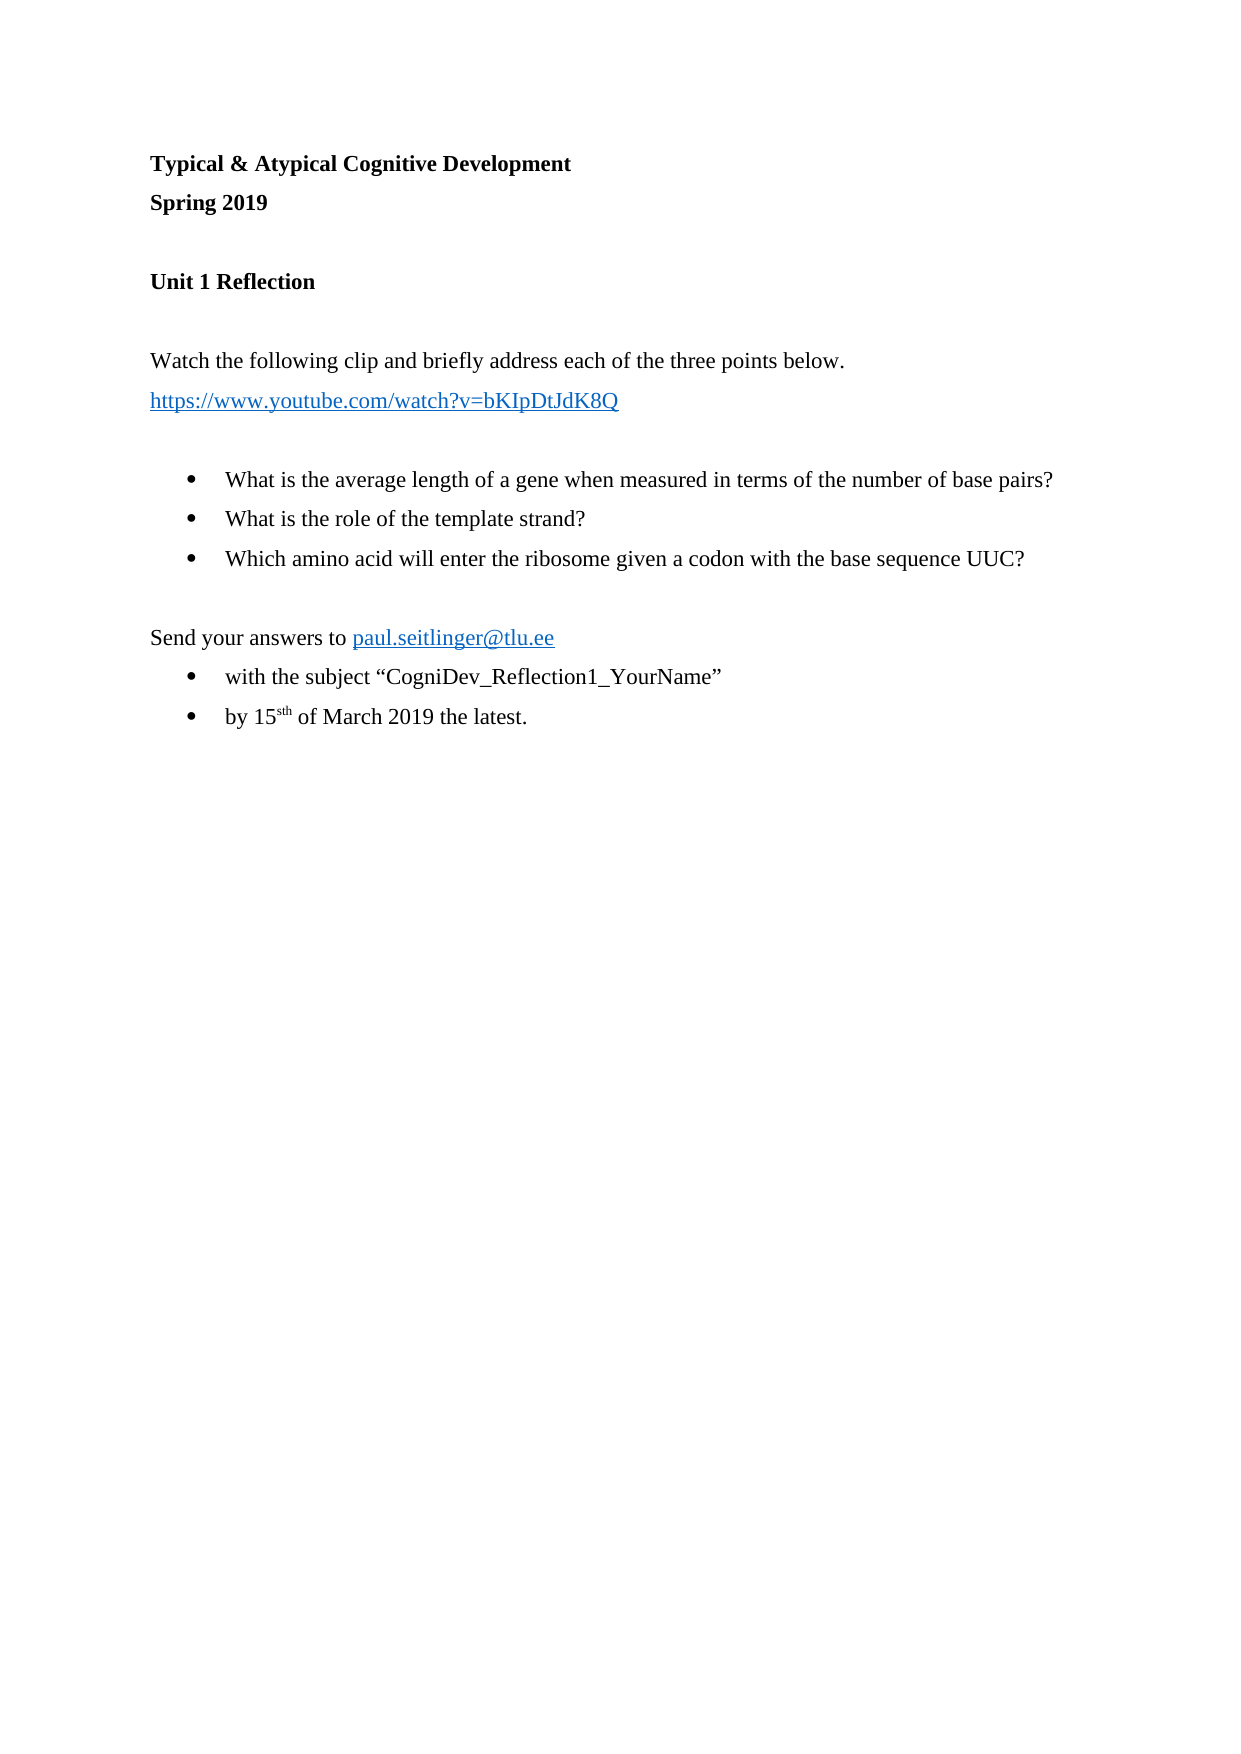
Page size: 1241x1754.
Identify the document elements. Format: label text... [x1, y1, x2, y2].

list Which amino acid will enter the ribosome given a codon with the base sequence UUC? [187, 545, 1090, 571]
text https://www.youtube.com/watch?v=bKIpDtJdK8Q [150, 387, 1090, 413]
list by 15sth of March 2019 the latest. [187, 703, 1090, 729]
text Watch the following clip and briefly address each of the three points below. [150, 347, 1090, 374]
text Typical & Atypical Cognitive Development [150, 150, 1090, 176]
text Send your answers to paul.seitlinger@tlu.ee [150, 624, 1090, 650]
list What is the average length of a gene when measured in terms of the number of base pairs? [187, 466, 1090, 492]
text Unit 1 Reflection [150, 268, 1090, 295]
text Spring 2019 [150, 189, 1090, 216]
list with the subject “CogniDev_Reflection1_YourName” [187, 663, 1090, 689]
list What is the role of the template strand? [187, 505, 1090, 532]
